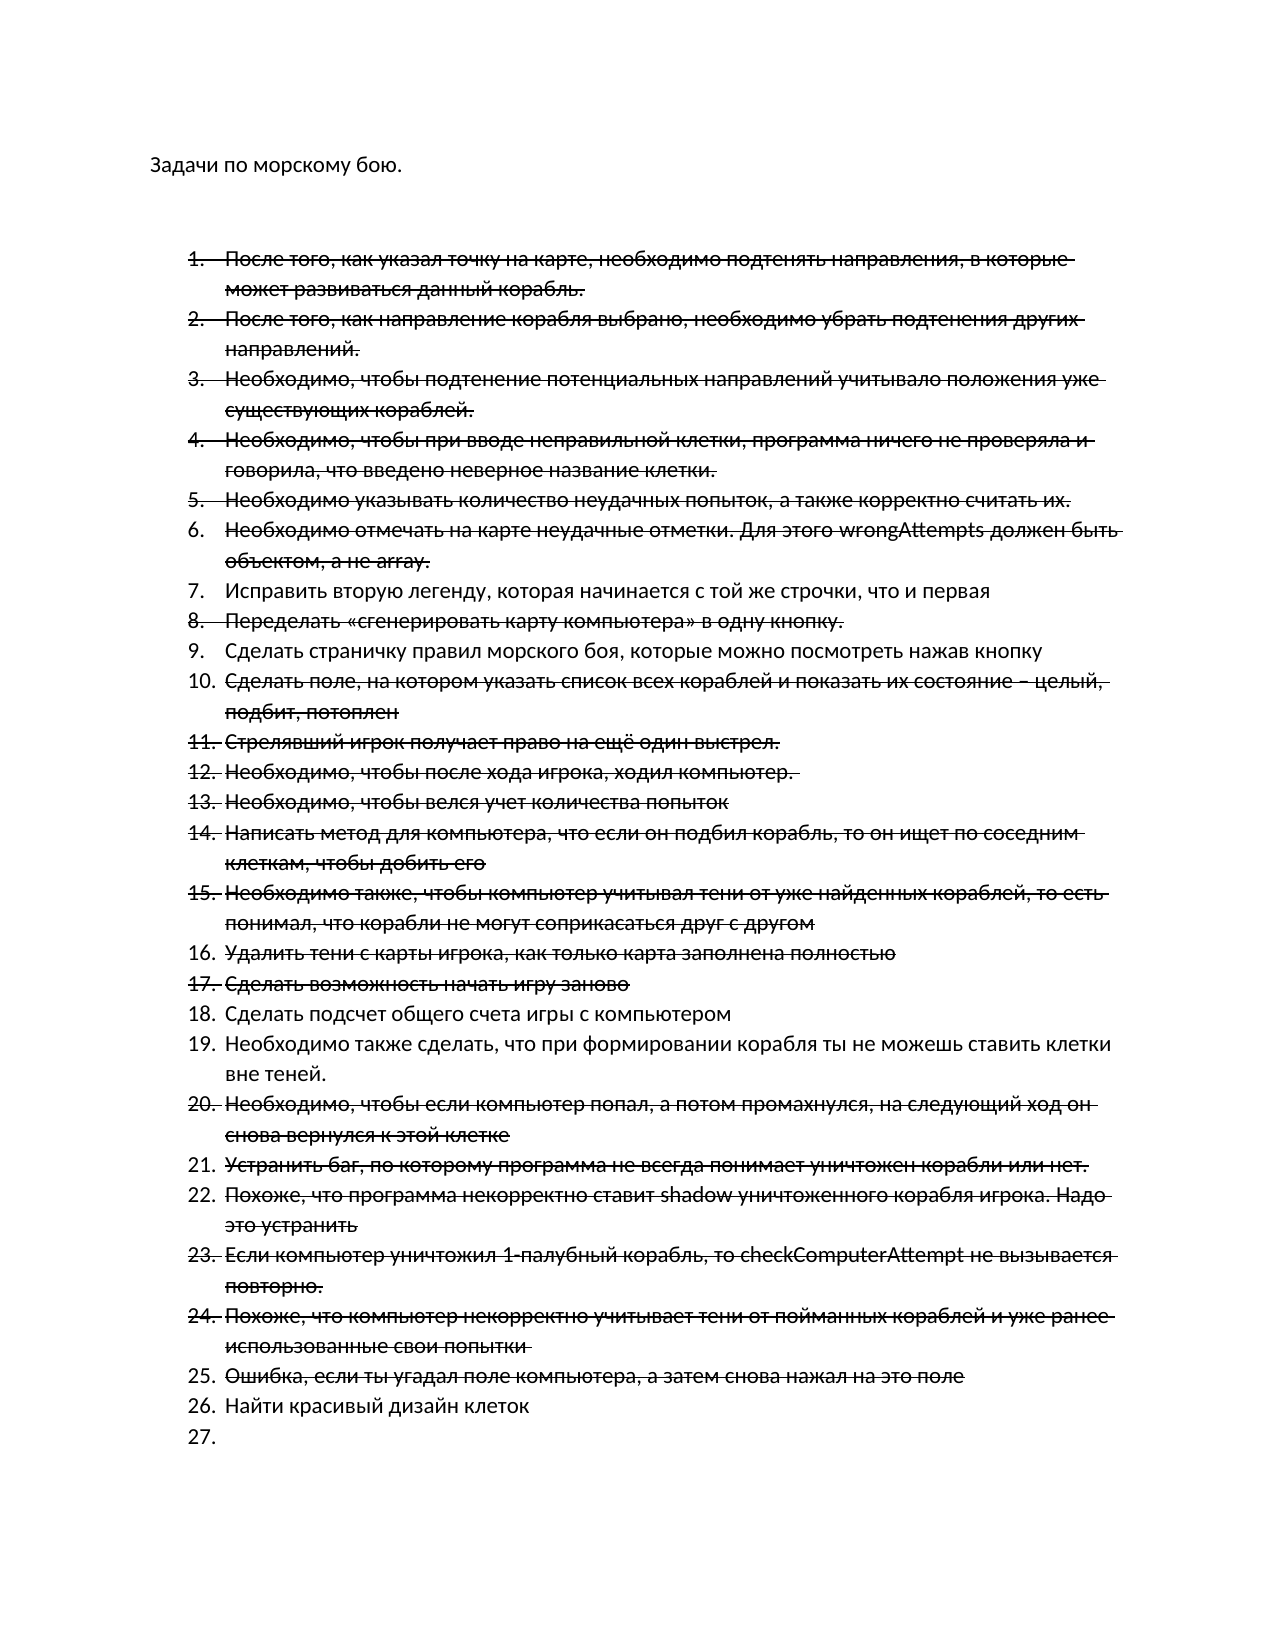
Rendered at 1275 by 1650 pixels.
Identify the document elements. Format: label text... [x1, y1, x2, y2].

list После того, как направление корабля выбрано, необходимо убрать подтенения других направлений. [187, 304, 1125, 362]
list Необходимо, чтобы если компьютер попал, а потом промахнулся, на следующий ход он снова вернулся к этой клетке [187, 1089, 1125, 1148]
list Сделать возможность начать игру заново [187, 969, 1125, 997]
list Сделать поле, на котором указать список всех кораблей и показать их состояние – целый, подбит, потоплен [187, 667, 1125, 725]
list Необходимо также сделать, что при формировании корабля ты не можешь ставить клетки вне теней. [187, 1029, 1125, 1087]
list Необходимо, чтобы подтенение потенциальных направлений учитывало положения уже существующих кораблей. [187, 364, 1125, 423]
list Необходимо указывать количество неудачных попыток, а также корректно считать их. [187, 485, 1125, 513]
list Удалить тени с карты игрока, как только карта заполнена полностью [187, 938, 1125, 967]
list Необходимо также, чтобы компьютер учитывал тени от уже найденных кораблей, то есть понимал, что корабли не могут соприкасаться друг с другом [187, 878, 1125, 936]
list Стрелявший игрок получает право на ещё один выстрел. [187, 727, 1125, 755]
list Переделать «сгенерировать карту компьютера» в одну кнопку. [187, 606, 1125, 634]
text Задачи по морскому бою. [150, 150, 1125, 178]
list После того, как указал точку на карте, необходимо подтенять направления, в которые может развиваться данный корабль. [187, 244, 1125, 302]
list Необходимо, чтобы при вводе неправильной клетки, программа ничего не проверяла и говорила, что введено неверное название клетки. [187, 425, 1125, 483]
list Ошибка, если ты угадал поле компьютера, а затем снова нажал на это поле [187, 1361, 1125, 1389]
list Исправить вторую легенду, которая начинается с той же строчки, что и первая [187, 576, 1125, 604]
list Необходимо отмечать на карте неудачные отметки. Для этого wrongAttempts должен быть объектом, а не array. [187, 516, 1125, 574]
list Похоже, что компьютер некорректно учитывает тени от пойманных кораблей и уже ранее использованные свои попытки [187, 1301, 1125, 1359]
list Сделать страничку правил морского боя, которые можно посмотреть нажав кнопку [187, 636, 1125, 664]
list Сделать подсчет общего счета игры с компьютером [187, 999, 1125, 1027]
list Необходимо, чтобы велся учет количества попыток [187, 787, 1125, 816]
list Найти красивый дизайн клеток [187, 1392, 1125, 1420]
list Похоже, что программа некорректно ставит shadow уничтоженного корабля игрока. Надо это устранить [187, 1180, 1125, 1238]
list Написать метод для компьютера, что если он подбил корабль, то он ищет по соседним клеткам, чтобы добить его [187, 818, 1125, 876]
list Необходимо, чтобы после хода игрока, ходил компьютер. [187, 757, 1125, 785]
list Устранить баг, по которому программа не всегда понимает уничтожен корабли или нет. [187, 1150, 1125, 1178]
list Если компьютер уничтожил 1-палубный корабль, то checkComputerAttempt не вызывается повторно. [187, 1241, 1125, 1299]
